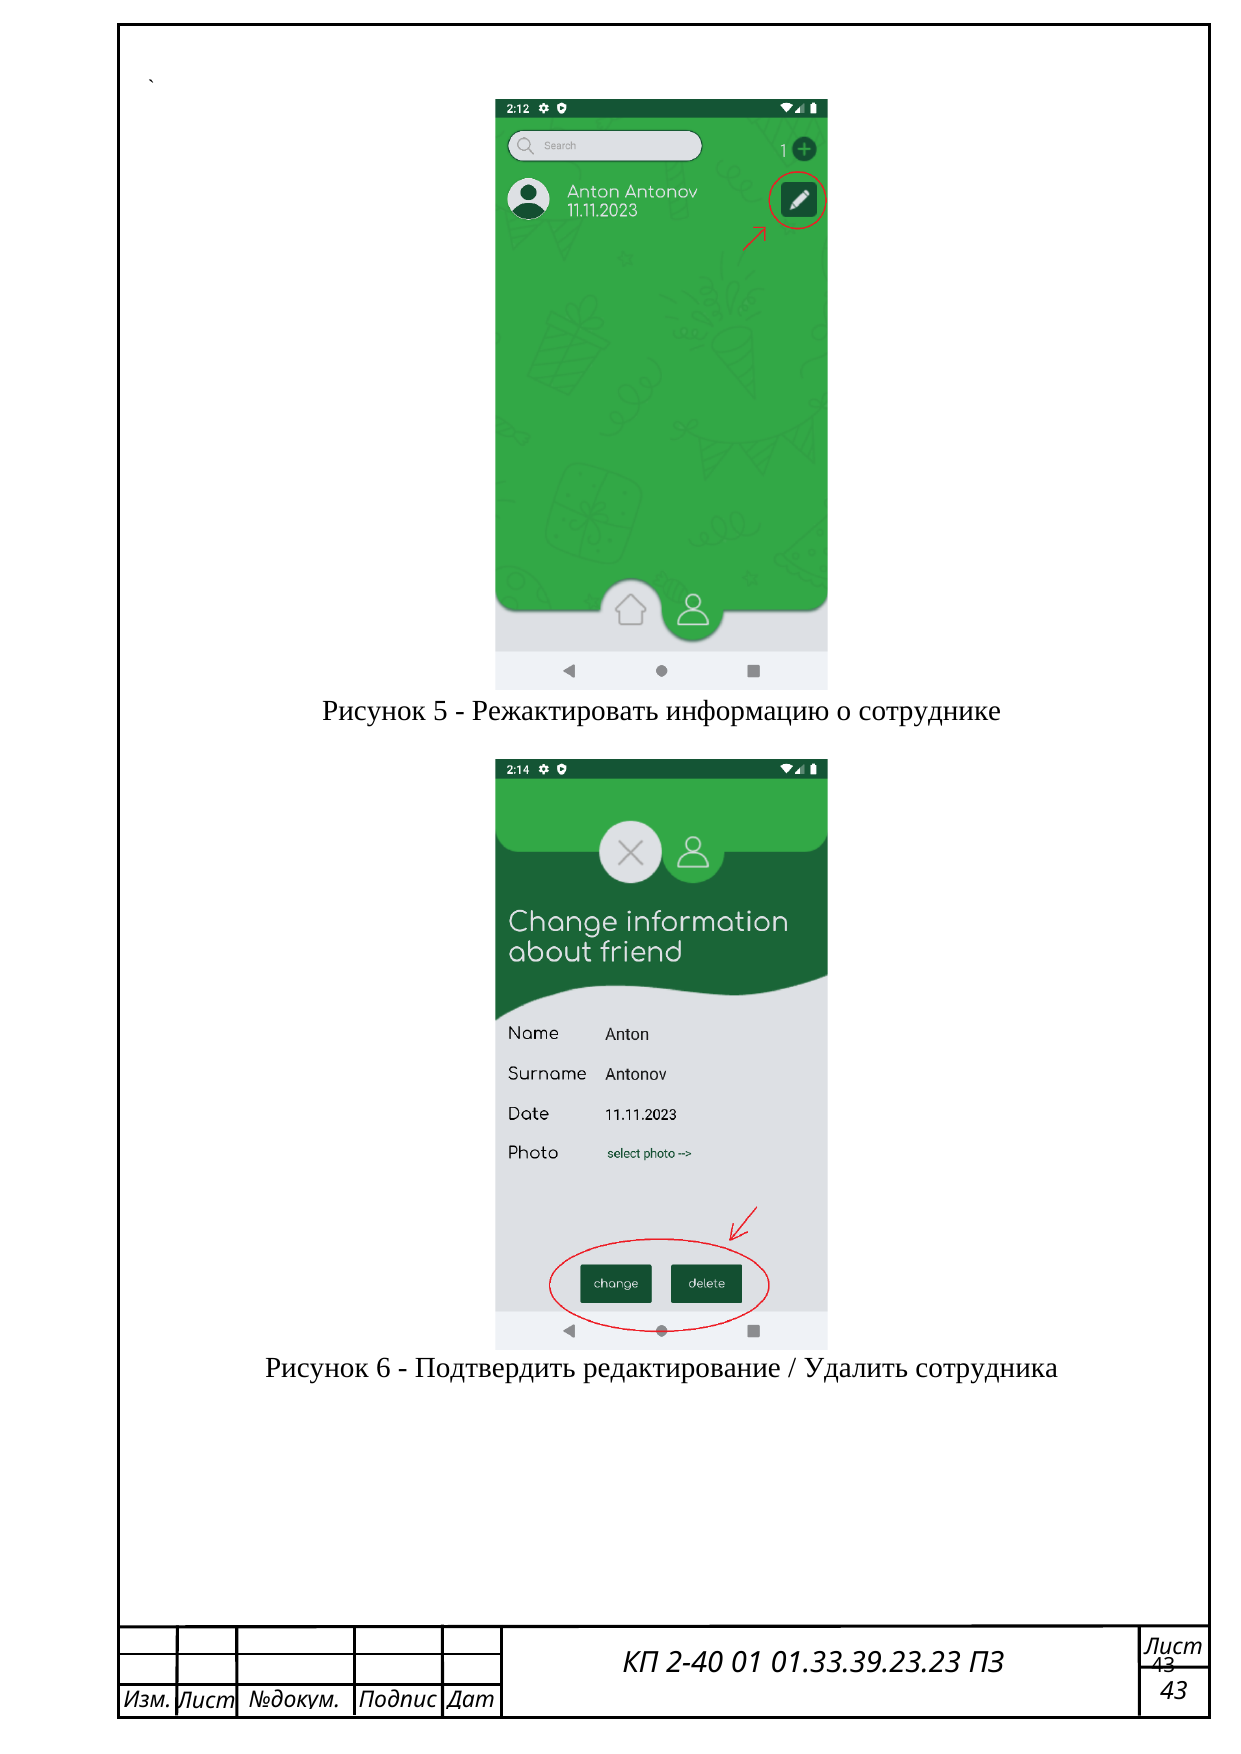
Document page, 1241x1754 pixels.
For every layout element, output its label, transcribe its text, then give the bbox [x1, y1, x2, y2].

text Рисунок 6 - Подтвердить редактирование / Удалить сотрудника [148, 1350, 1175, 1383]
picture [495, 99, 828, 690]
text Рисунок 5 - Режактировать информацию о сотруднике [148, 693, 1175, 726]
picture [495, 759, 828, 1350]
